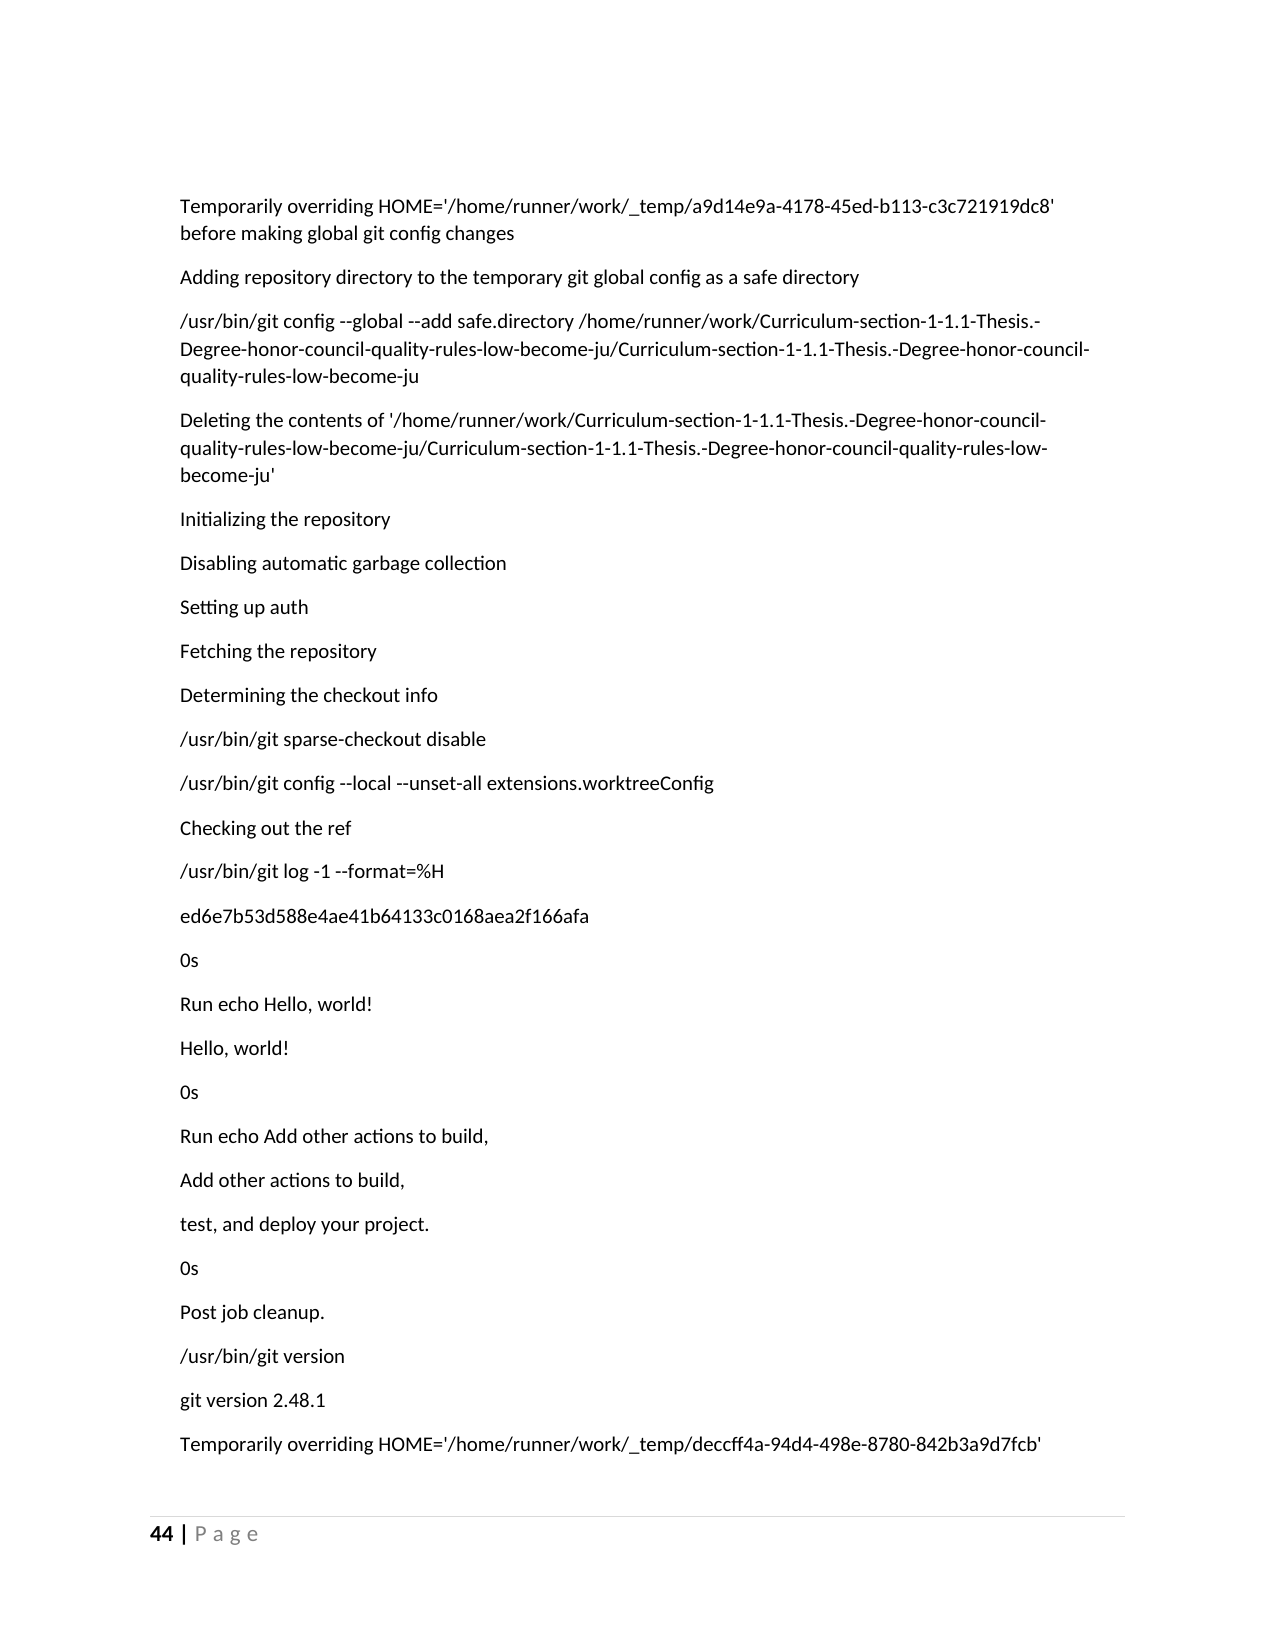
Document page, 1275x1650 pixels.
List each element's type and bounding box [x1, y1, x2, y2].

table_cell [150, 150, 1125, 1500]
